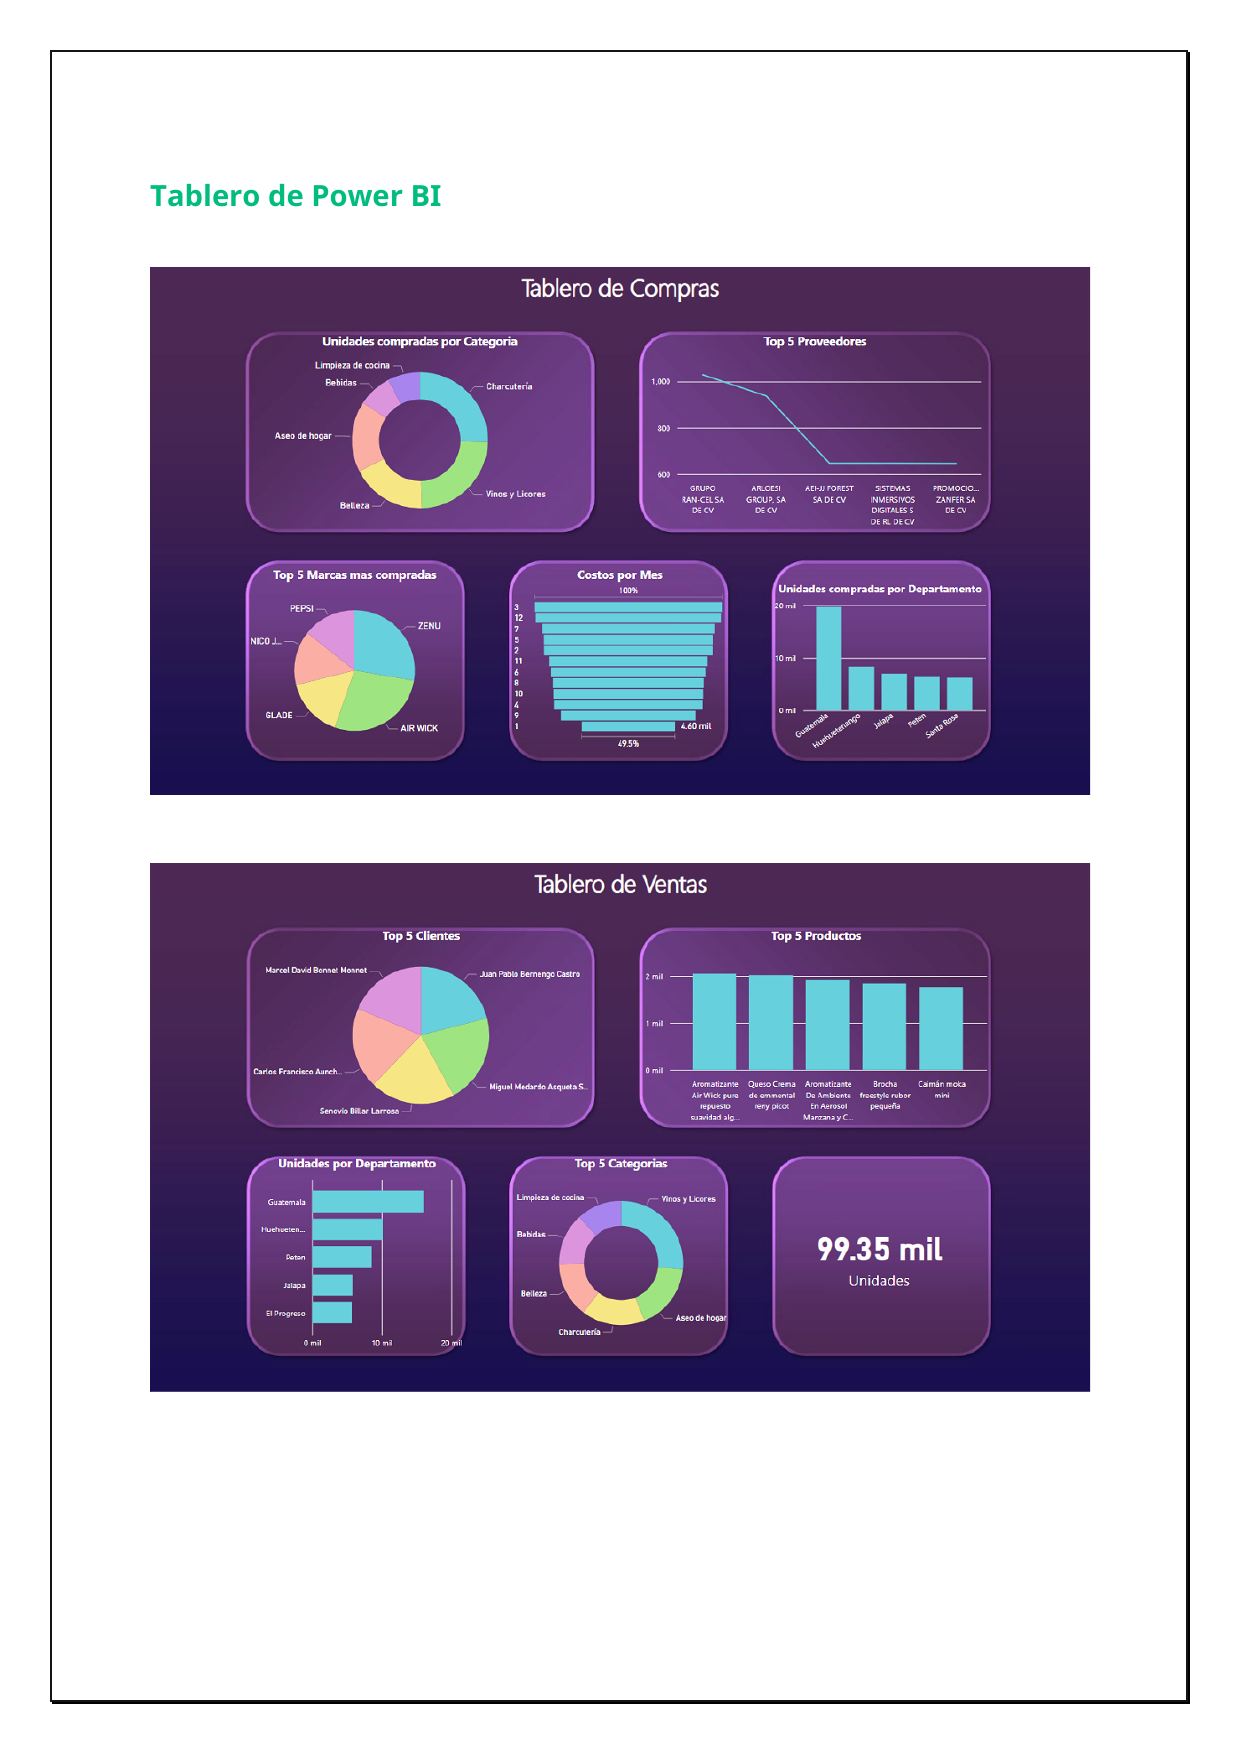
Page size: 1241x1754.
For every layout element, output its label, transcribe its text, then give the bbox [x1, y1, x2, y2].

picture [150, 267, 1091, 795]
picture [150, 863, 1091, 1392]
subtitle Tablero de Power BI [150, 175, 1088, 215]
